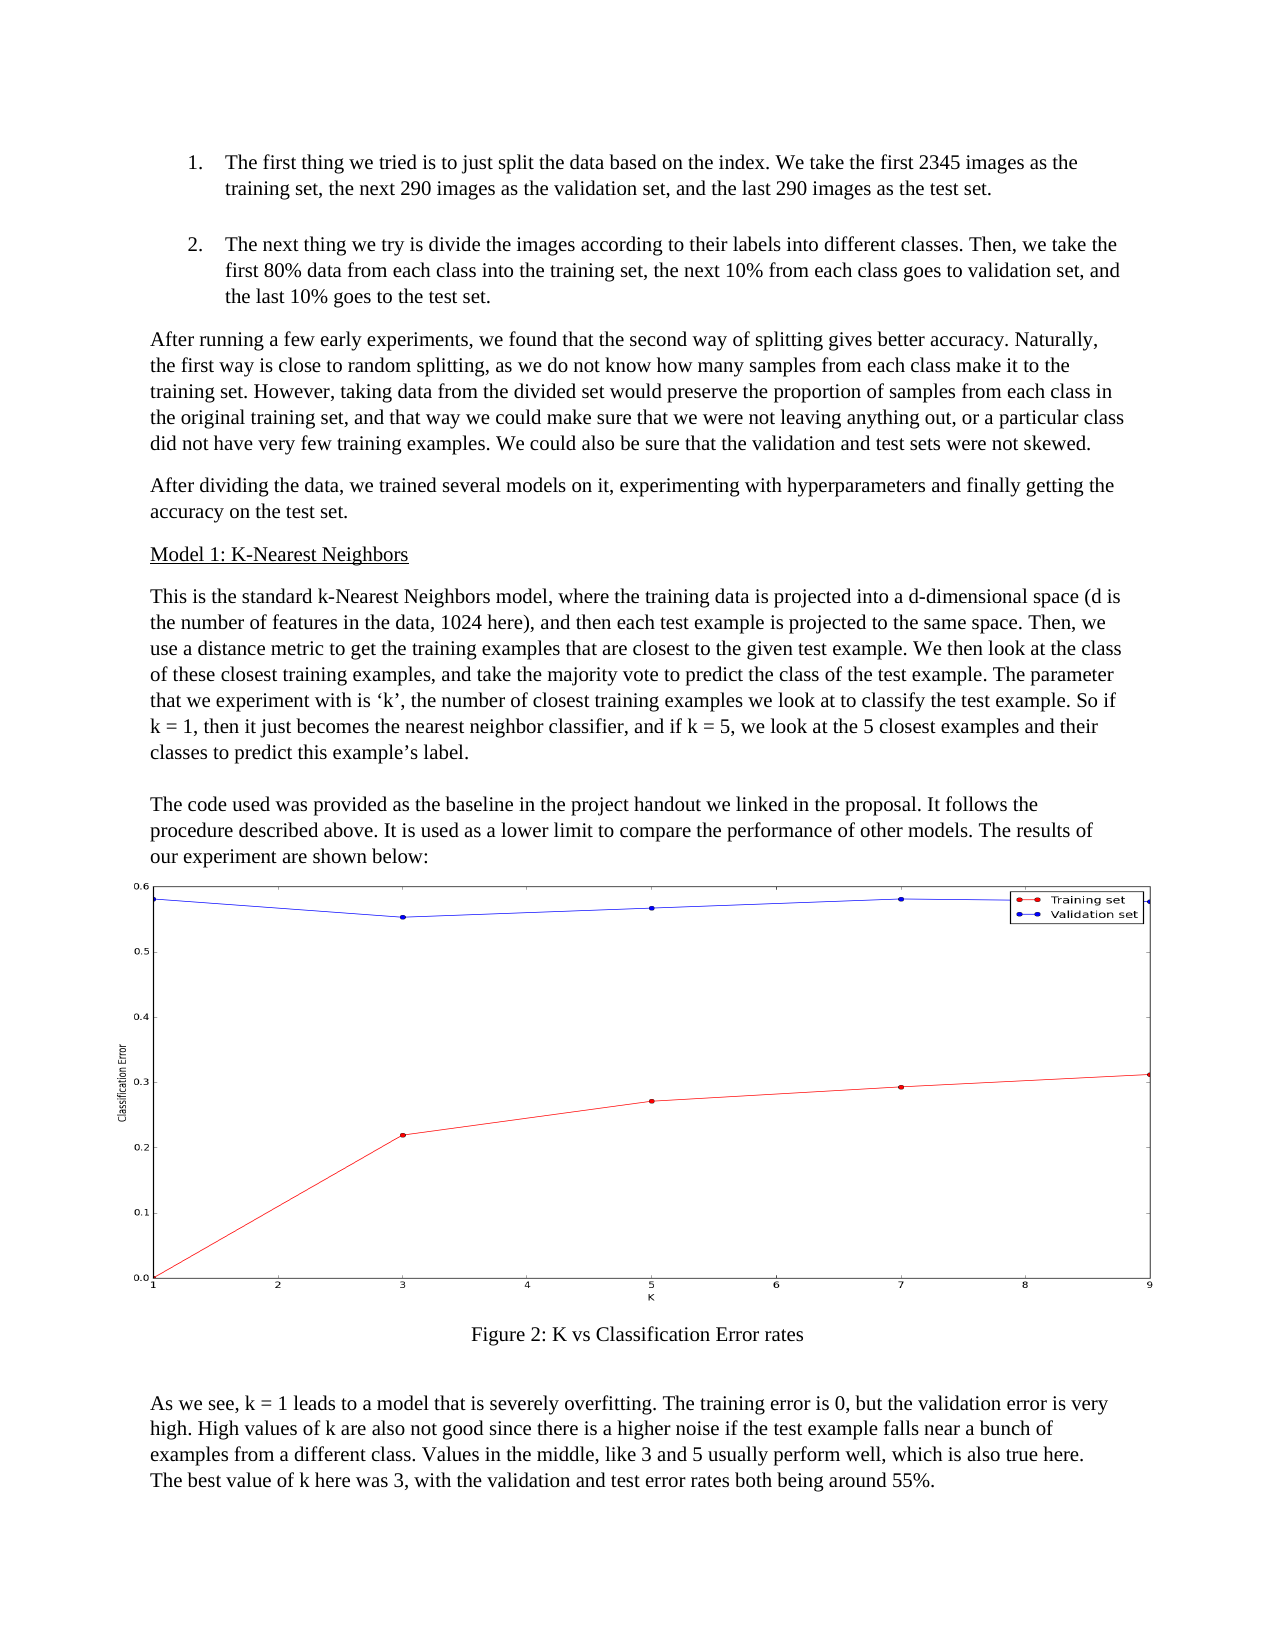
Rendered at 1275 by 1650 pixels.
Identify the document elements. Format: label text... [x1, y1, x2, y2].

text Model 1: K-Nearest Neighbors [150, 542, 1125, 566]
list The first thing we tried is to just split the data based on the index. We take the first 2345 images as the training set, the next 290 images as the validation set, and the last 290 images as the test set. [187, 150, 1125, 230]
picture [110, 874, 1186, 1302]
text After dividing the data, we trained several models on it, experimenting with hyperparameters and finally getting the accuracy on the test set. [150, 473, 1125, 523]
text Figure 2: K vs Classification Error rates [150, 1302, 1125, 1346]
text After running a few early experiments, we found that the second way of splitting gives better accuracy. Naturally, the first way is close to random splitting, as we do not know how many samples from each class make it to the training set. However, taking data from the divided set would preserve the proportion of samples from each class in the original training set, and that way we could make sure that we were not leaving anything out, or a particular class did not have very few training examples. We could also be sure that the validation and test sets were not skewed. [150, 327, 1125, 455]
text This is the standard k-Nearest Neighbors model, where the training data is projected into a d-dimensional space (d is the number of features in the data, 1024 here), and then each test example is projected to the same space. Then, we use a distance metric to get the training examples that are closest to the given test example. We then look at the class of these closest training examples, and take the majority vote to predict the class of the test example. The parameter that we experiment with is ‘k’, the number of closest training examples we look at to classify the test example. So if k = 1, then it just becomes the nearest neighbor classifier, and if k = 5, we look at the 5 closest examples and their classes to predict this example’s label. The code used was provided as the baseline in the project handout we linked in the proposal. It follows the procedure described above. It is used as a lower limit to compare the performance of other models. The results of our experiment are shown below: [150, 584, 1125, 868]
